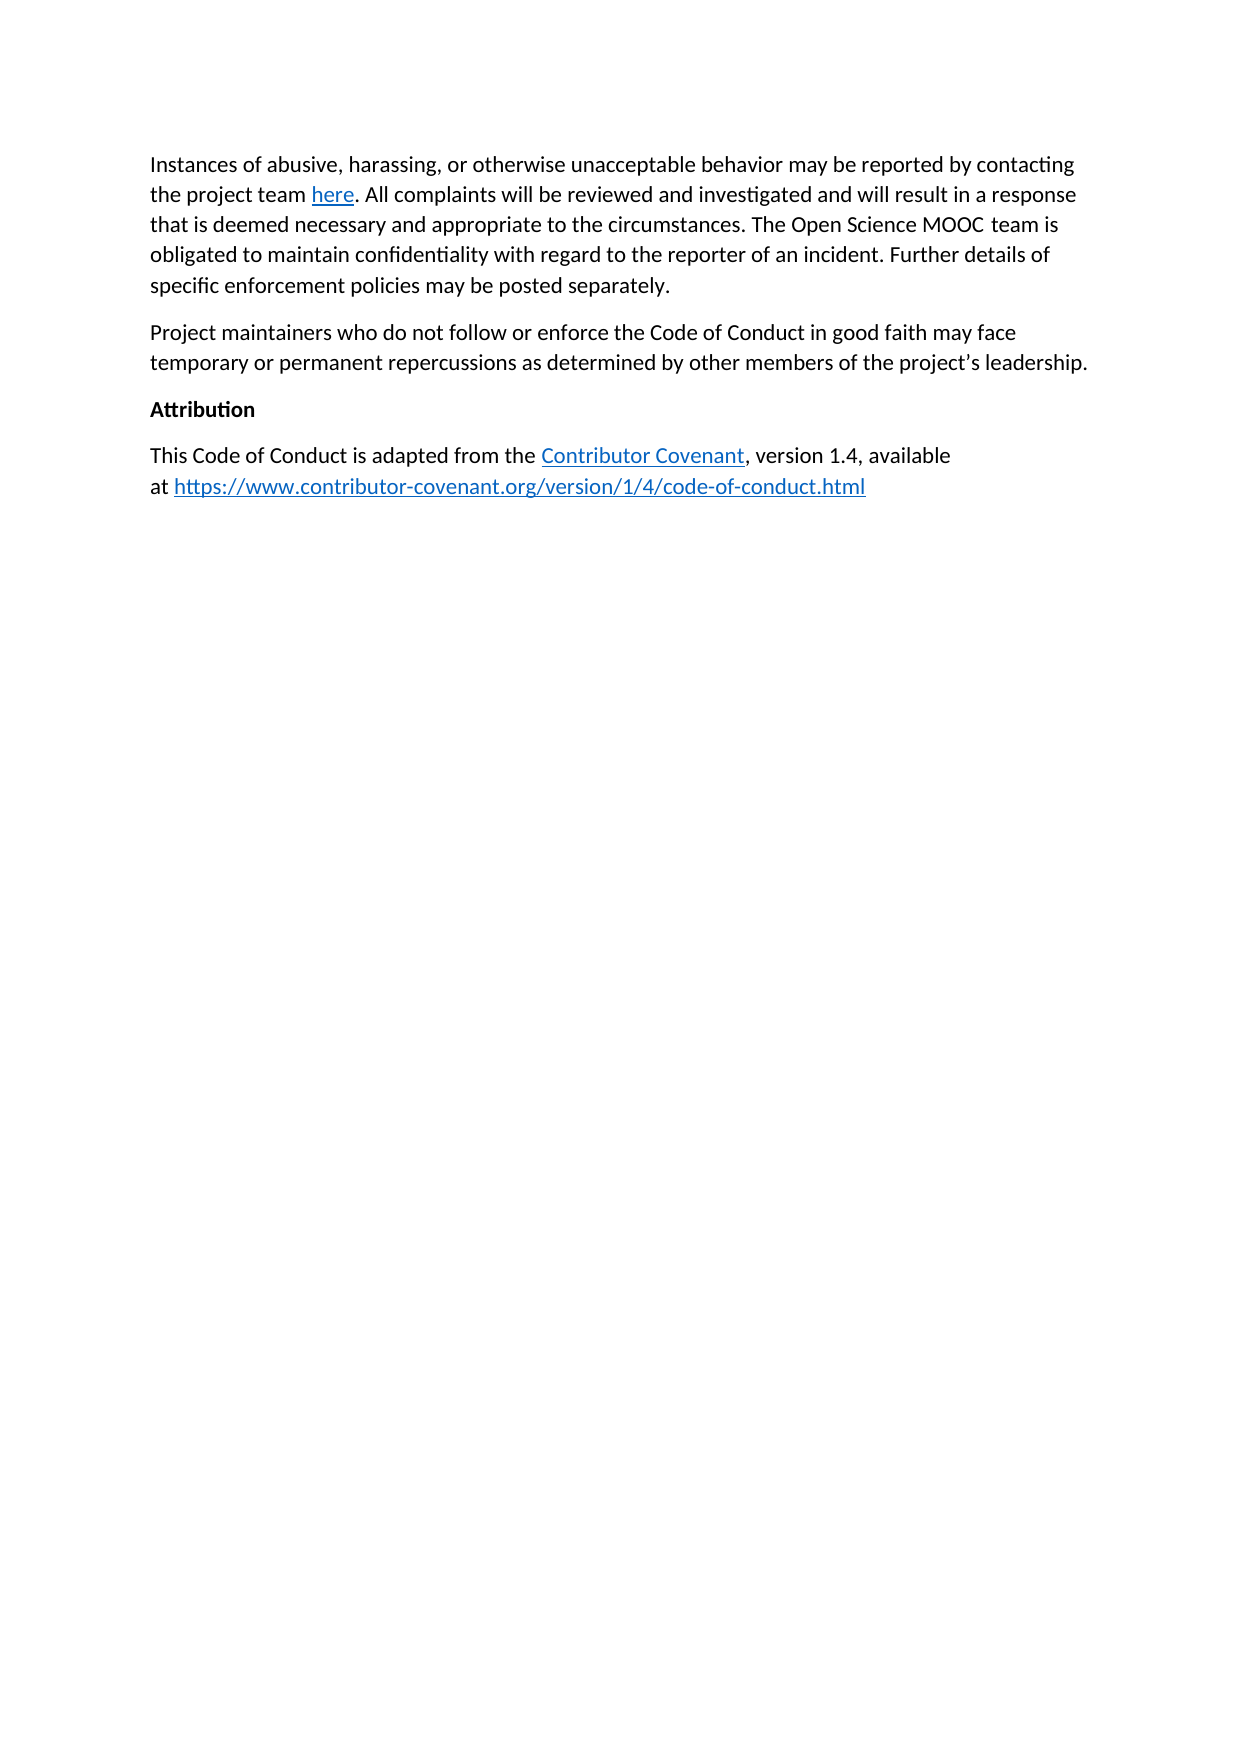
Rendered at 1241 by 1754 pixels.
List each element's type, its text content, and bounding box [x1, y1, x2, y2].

text This Code of Conduct is adapted from the Contributor Covenant, version 1.4, available at https://www.contributor-covenant.org/version/1/4/code-of-conduct.html [150, 442, 1090, 500]
text Attribution [150, 395, 1090, 423]
text Instances of abusive, harassing, or otherwise unacceptable behavior may be reported by contacting the project team here. All complaints will be reviewed and investigated and will result in a response that is deemed necessary and appropriate to the circumstances. The Open Science MOOC team is obligated to maintain confidentiality with regard to the reporter of an incident. Further details of specific enforcement policies may be posted separately. [150, 150, 1090, 299]
text Project maintainers who do not follow or enforce the Code of Conduct in good faith may face temporary or permanent repercussions as determined by other members of the project’s leadership. [150, 318, 1090, 376]
